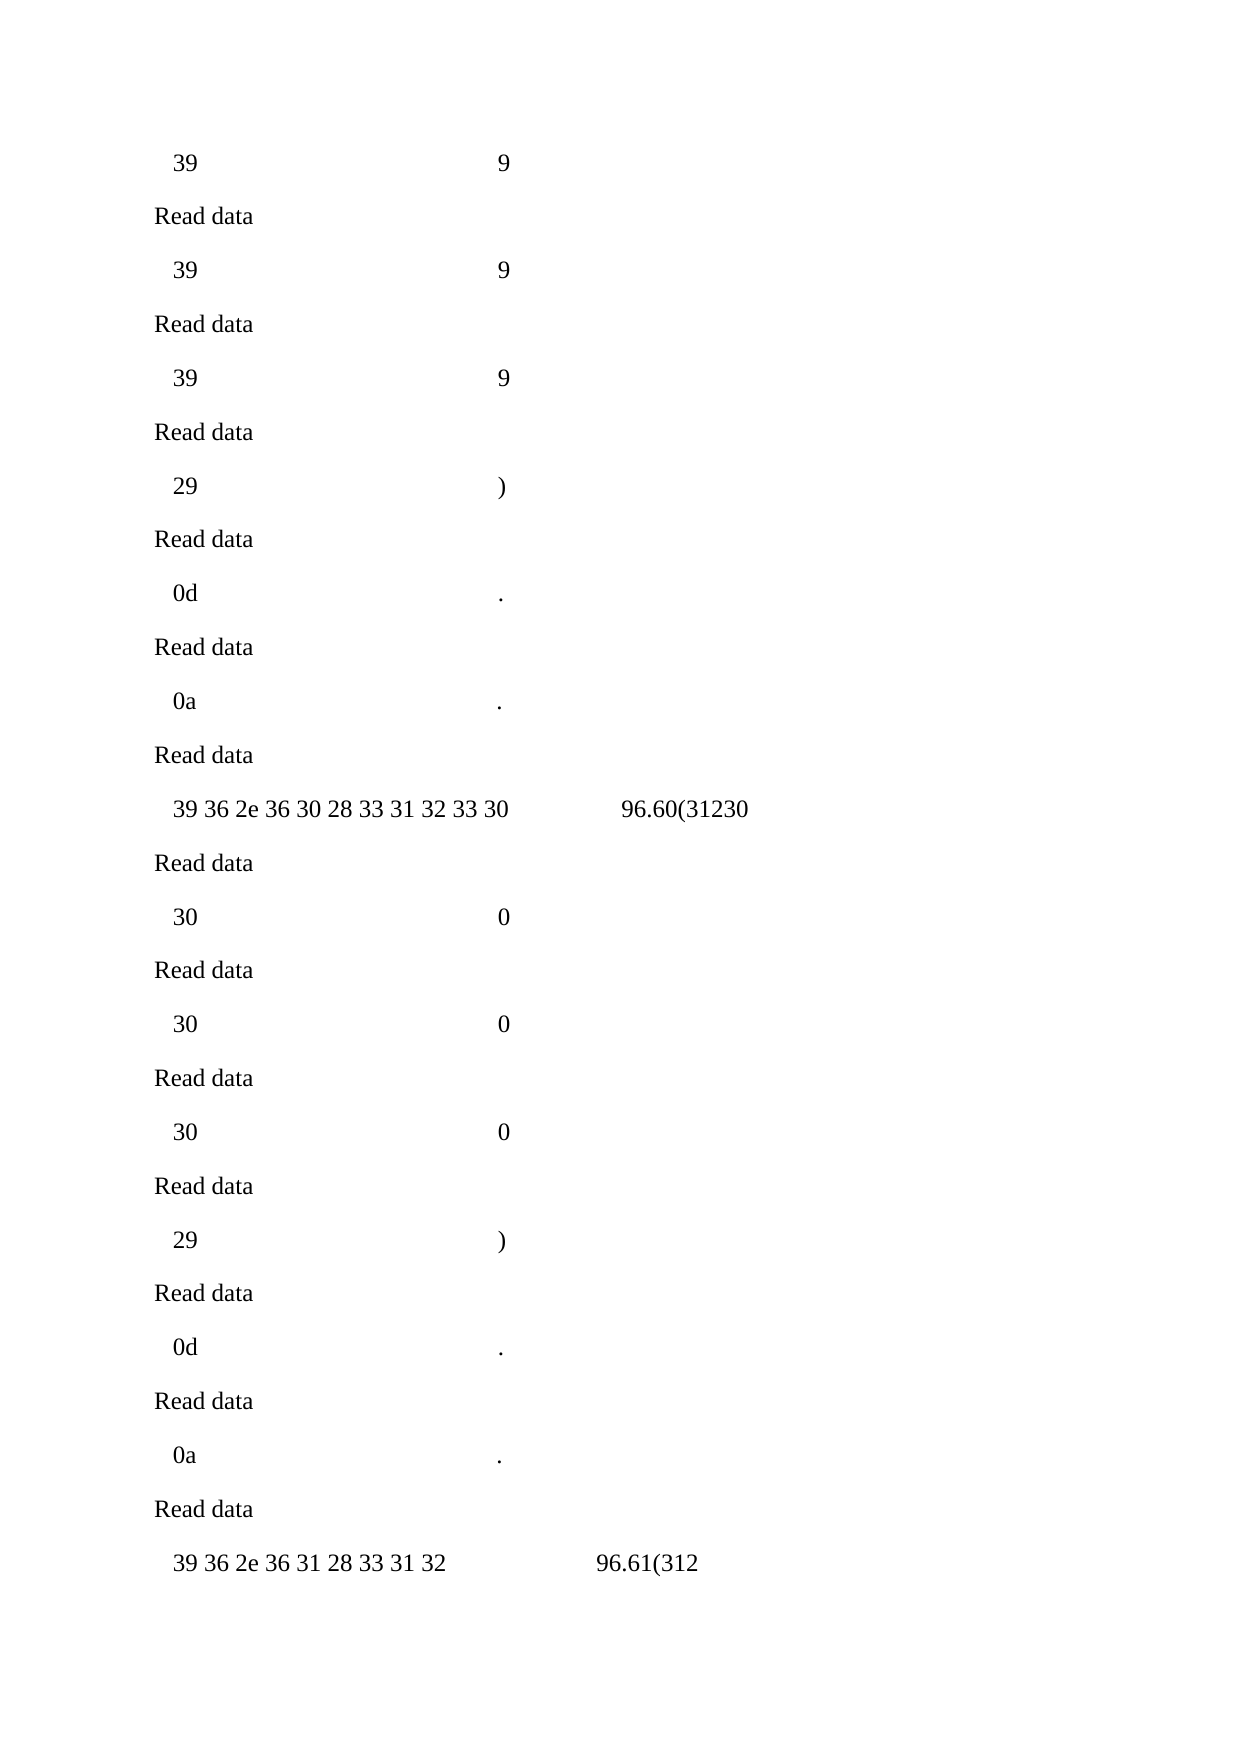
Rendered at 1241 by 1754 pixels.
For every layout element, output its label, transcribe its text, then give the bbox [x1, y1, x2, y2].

text Read data [148, 848, 1093, 876]
text 0d . [148, 1332, 1093, 1361]
text Read data [148, 955, 1093, 984]
text 29 ) [148, 471, 1093, 499]
text 39 36 2e 36 30 28 33 31 32 33 30 96.60(31230 [148, 794, 1093, 823]
text Read data [148, 1171, 1093, 1199]
text Read data [148, 1278, 1093, 1307]
text Read data [148, 1494, 1093, 1523]
text 39 9 [148, 363, 1093, 392]
text 29 ) [148, 1225, 1093, 1253]
text Read data [148, 1386, 1093, 1415]
text 39 9 [148, 255, 1093, 284]
text 39 9 [148, 148, 1093, 176]
text 30 0 [148, 1117, 1093, 1146]
text Read data [148, 201, 1093, 230]
text Read data [148, 1063, 1093, 1092]
text Read data [148, 740, 1093, 769]
text 39 36 2e 36 31 28 33 31 32 96.61(312 [148, 1548, 1093, 1577]
text Read data [148, 309, 1093, 338]
text 0a . [148, 1440, 1093, 1469]
text Read data [148, 417, 1093, 446]
text 0a . [148, 686, 1093, 715]
text Read data [148, 524, 1093, 553]
text Read data [148, 632, 1093, 661]
text 0d . [148, 578, 1093, 607]
text 30 0 [148, 1009, 1093, 1038]
text 30 0 [148, 902, 1093, 930]
